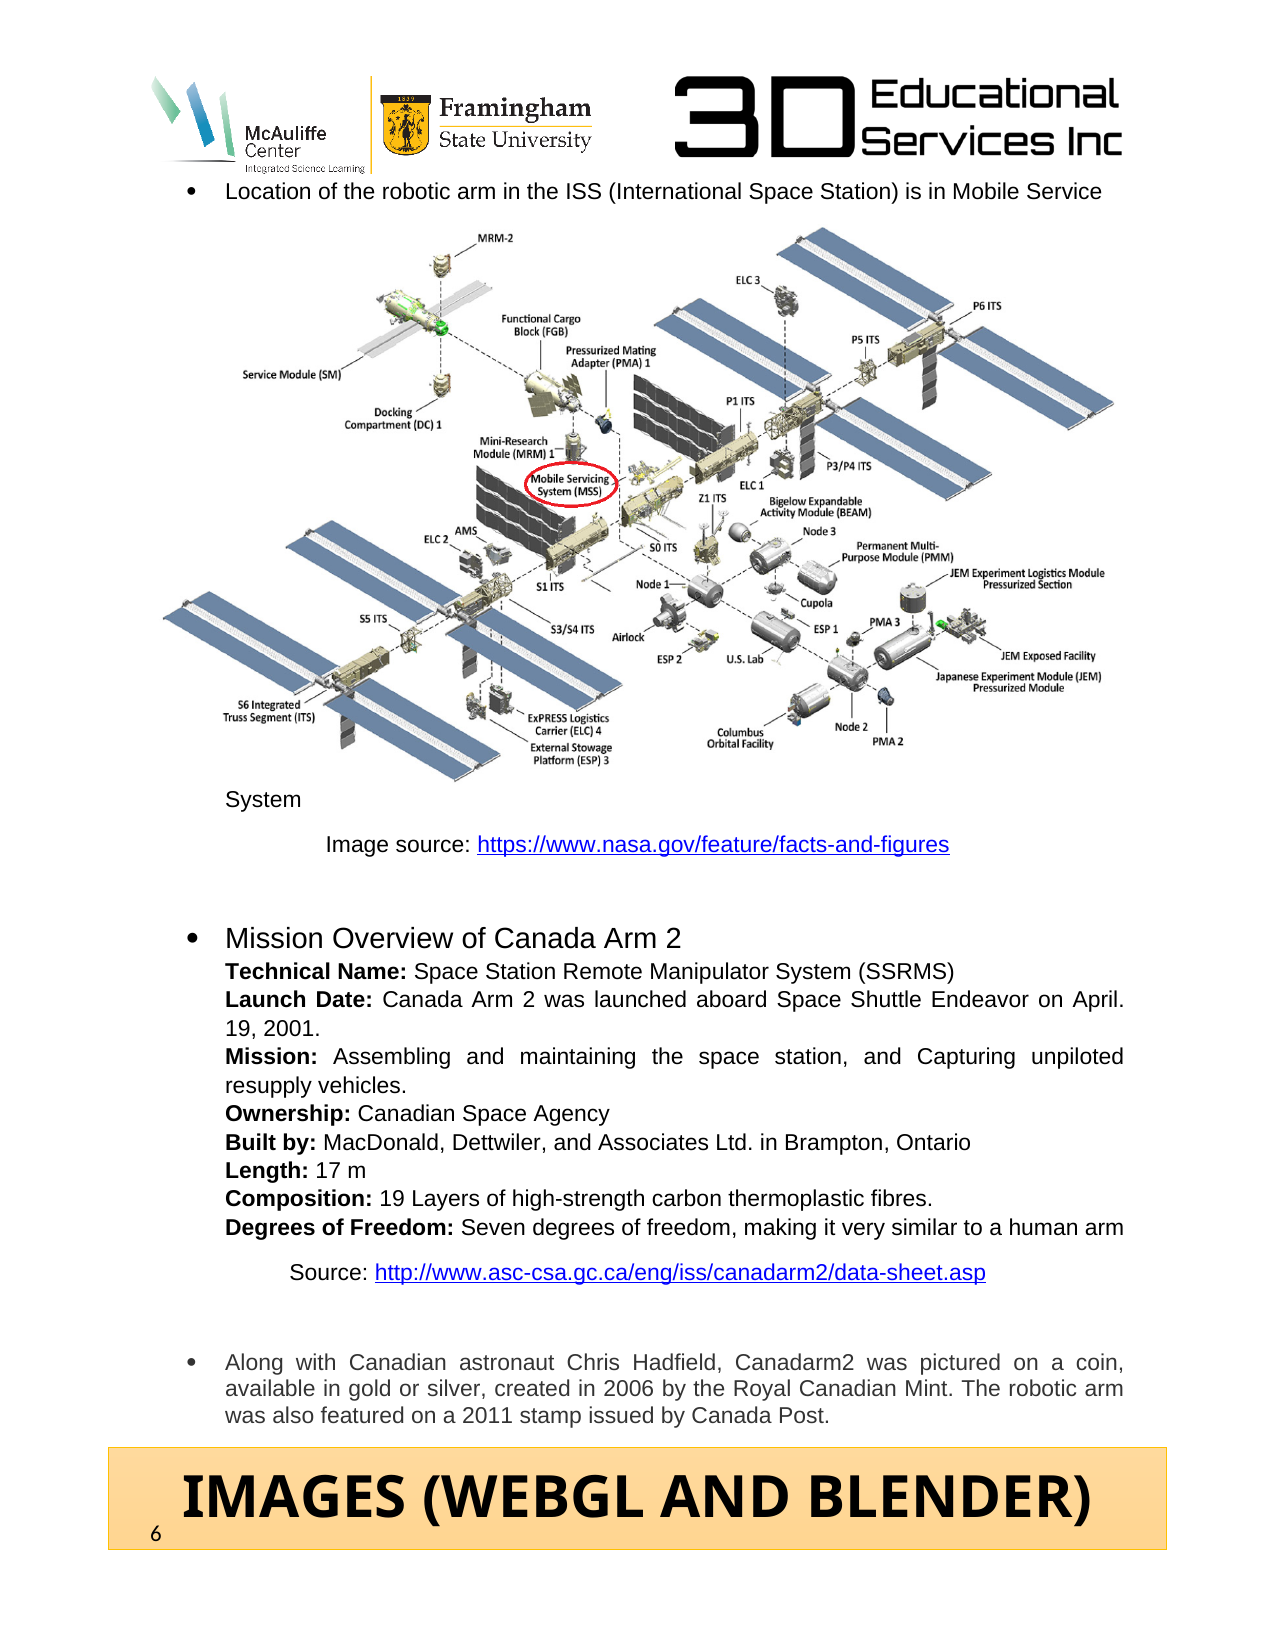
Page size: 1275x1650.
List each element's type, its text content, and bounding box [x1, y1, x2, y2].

list Technical Name: Space Station Remote Manipulator System (SSRMS) [225, 958, 1125, 984]
list Built by: MacDonald, Dettwiler, and Associates Ltd. in Brampton, Ontario [225, 1128, 1125, 1155]
list Along with Canadian astronaut Chris Hadfield, Canadarm2 was pictured on a coin, available in gold or silver, created in 2006 by the Royal Canadian Mint. The robotic arm was also featured on a 2011 stamp issued by Canada Post. [187, 1349, 1125, 1428]
list Composition: 19 Layers of high-strength carbon thermoplastic fibres. [225, 1185, 1125, 1212]
list Mission Overview of Canada Arm 2 [187, 921, 1125, 955]
picture [150, 219, 1122, 786]
list Launch Date: Canada Arm 2 was launched aboard Space Shuttle Endeavor on April. 19, 2001. [225, 986, 1125, 1041]
picture [675, 76, 1122, 158]
text Image source: https://www.nasa.gov/feature/facts-and-figures [150, 831, 1125, 858]
list Ownership: Canadian Space Agency [225, 1100, 1125, 1126]
picture [150, 76, 597, 173]
text Source: http://www.asc-csa.gc.ca/eng/iss/canadarm2/data-sheet.asp [150, 1259, 1125, 1285]
list Degrees of Freedom: Seven degrees of freedom, making it very similar to a human arm [225, 1214, 1125, 1240]
list Length: 17 m [225, 1157, 1125, 1183]
list Mission: Assembling and maintaining the space station, and Capturing unpiloted resupply vehicles. [225, 1043, 1125, 1098]
